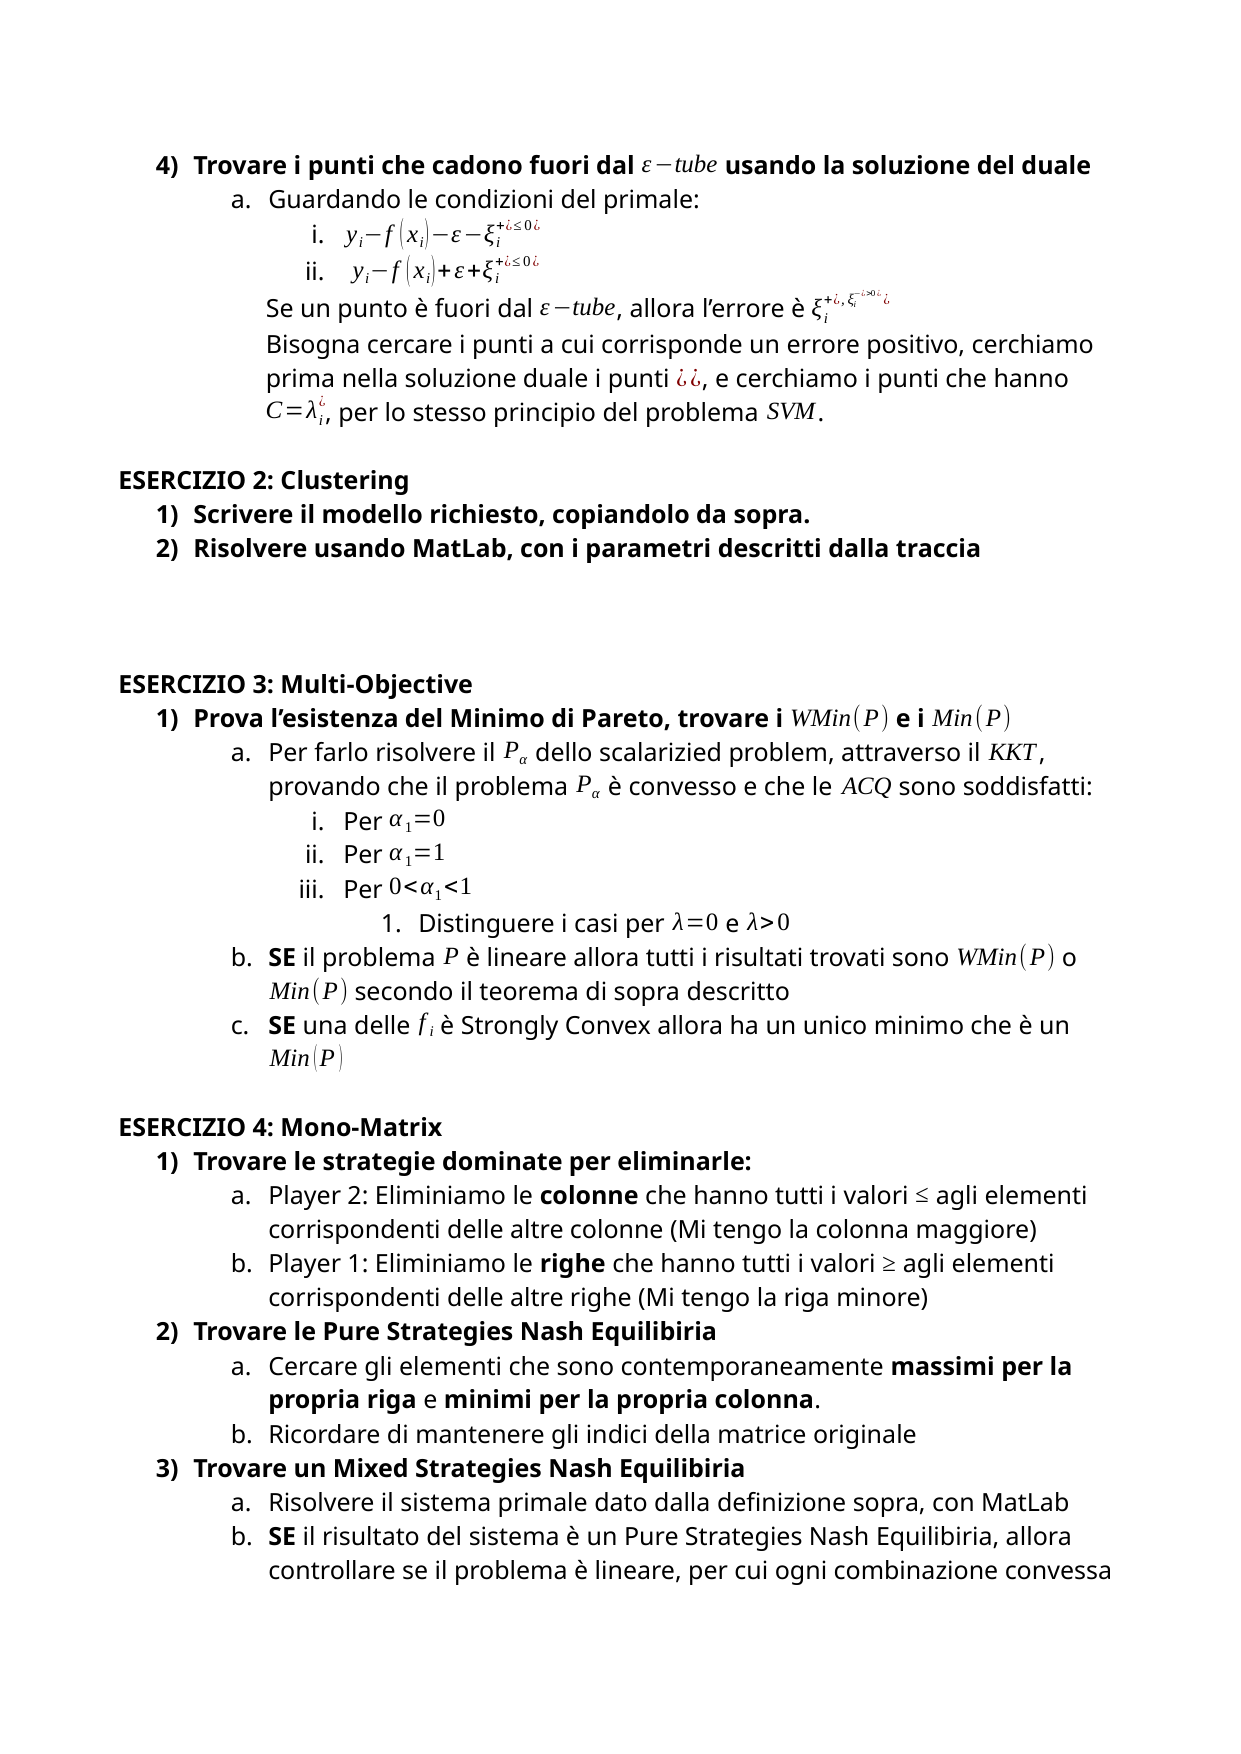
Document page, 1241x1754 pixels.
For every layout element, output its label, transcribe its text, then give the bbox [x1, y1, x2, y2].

list SE il problema è lineare allora tutti i risultati trovati sono o secondo il teorema di sopra descritto [231, 939, 1122, 1007]
list Per [324, 803, 1122, 837]
list Risolvere usando MatLab, con i parametri descritti dalla traccia [156, 531, 1122, 565]
list SE una delle è Strongly Convex allora ha un unico minimo che è un [231, 1007, 1122, 1076]
list Trovare i punti che cadono fuori dal usando la soluzione del duale [156, 148, 1122, 182]
list Per [324, 871, 1122, 905]
text ESERCIZIO 2: Clustering [118, 462, 1122, 497]
list Player 1: Eliminiamo le righe che hanno tutti i valori agli elementi corrispondenti delle altre righe (Mi tengo la riga minore) [231, 1246, 1122, 1314]
list Per farlo risolvere il dello scalarizied problem, attraverso il , provando che il problema è convesso e che le sono soddisfatti: [231, 735, 1122, 803]
text ESERCIZIO 3: Multi-Objective [118, 667, 1122, 701]
text Se un punto è fuori dal , allora l’errore è [266, 289, 1122, 326]
list Per [324, 837, 1122, 871]
list Scrivere il modello richiesto, copiandolo da sopra. [156, 497, 1122, 531]
list Distinguere i casi per e [381, 905, 1122, 939]
list Player 2: Eliminiamo le colonne che hanno tutti i valori agli elementi corrispondenti delle altre colonne (Mi tengo la colonna maggiore) [231, 1178, 1122, 1246]
list Trovare le Pure Strategies Nash Equilibiria [156, 1314, 1122, 1348]
list Prova l’esistenza del Minimo di Pareto, trovare i e i [156, 701, 1122, 735]
list Ricordare di mantenere gli indici della matrice originale [231, 1416, 1122, 1450]
list Trovare le strategie dominate per eliminarle: [156, 1144, 1122, 1178]
list Trovare un Mixed Strategies Nash Equilibiria [156, 1450, 1122, 1484]
text ESERCIZIO 4: Mono-Matrix [118, 1110, 1122, 1144]
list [231, 1518, 1122, 1587]
list Cercare gli elementi che sono contemporaneamente massimi per la propria riga e minimi per la propria colonna. [231, 1348, 1122, 1416]
text Bisogna cercare i punti a cui corrisponde un errore positivo, cerchiamo prima nella soluzione duale i punti , e cerchiamo i punti che hanno , per lo stesso principio del problema . [266, 326, 1122, 428]
list Risolvere il sistema primale dato dalla definizione sopra, con MatLab [231, 1484, 1122, 1518]
list Guardando le condizioni del primale: [231, 182, 1122, 216]
